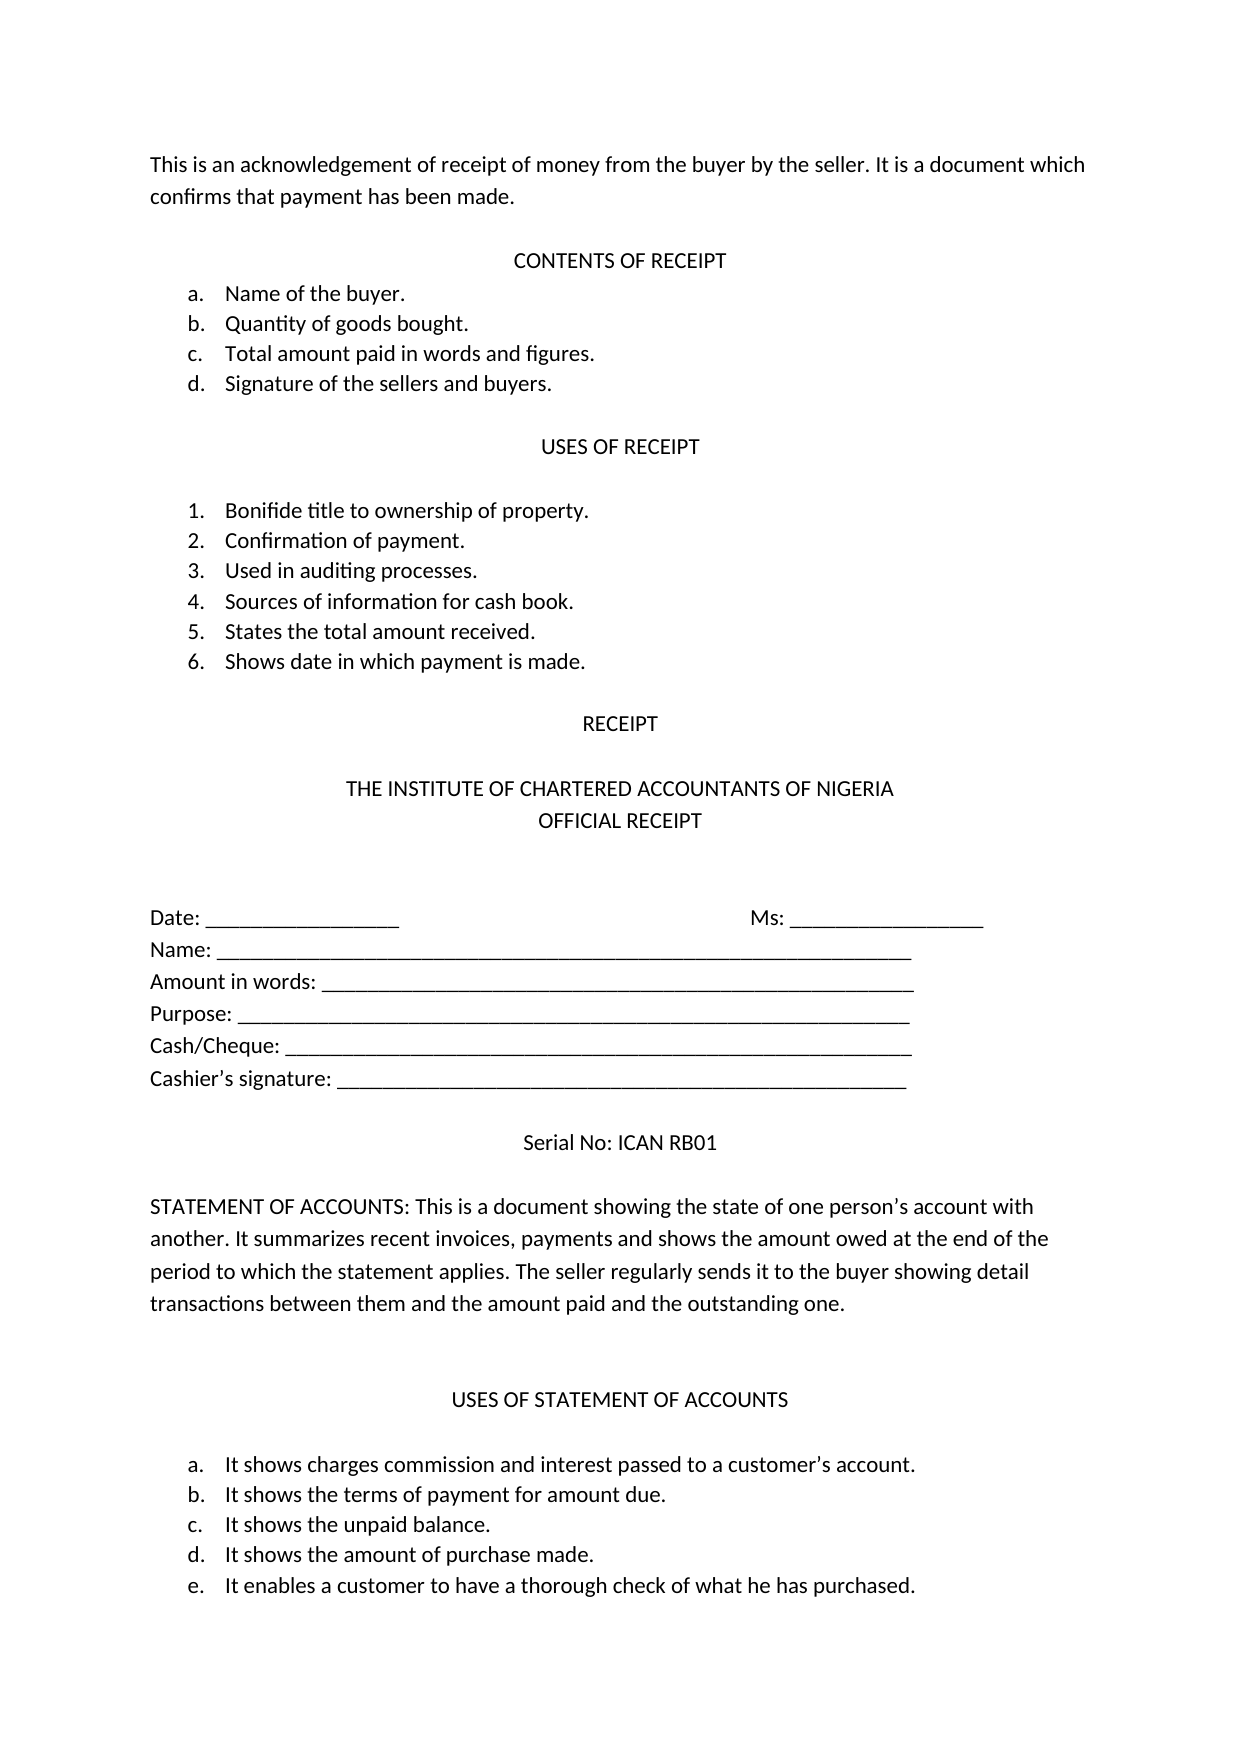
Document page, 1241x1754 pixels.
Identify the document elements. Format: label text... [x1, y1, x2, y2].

list Quantity of goods bought. [187, 309, 1090, 337]
text OFFICIAL RECEIPT [150, 806, 1090, 834]
list It shows the unpaid balance. [187, 1510, 1090, 1538]
text This is an acknowledgement of receipt of money from the buyer by the seller. It is a document which confirms that payment has been made. [150, 150, 1090, 210]
list It shows the terms of payment for amount due. [187, 1480, 1090, 1508]
text USES OF STATEMENT OF ACCOUNTS [150, 1386, 1090, 1413]
text Cashier’s signature: __________________________________________________ [150, 1064, 1090, 1092]
list Shows date in which payment is made. [187, 647, 1090, 675]
list Signature of the sellers and buyers. [187, 369, 1090, 397]
text Serial No: ICAN RB01 [150, 1128, 1090, 1156]
text Amount in words: ____________________________________________________ [150, 967, 1090, 995]
text USES OF RECEIPT [150, 432, 1090, 460]
list Name of the buyer. [187, 279, 1090, 307]
list Bonifide title to ownership of property. [187, 496, 1090, 524]
list Sources of information for cash book. [187, 587, 1090, 615]
list Used in auditing processes. [187, 557, 1090, 584]
list It shows charges commission and interest passed to a customer’s account. [187, 1450, 1090, 1478]
text RECEIPT [150, 709, 1090, 738]
text CONTENTS OF RECEIPT [150, 247, 1090, 274]
text STATEMENT OF ACCOUNTS: This is a document showing the state of one person’s account with another. It summarizes recent invoices, payments and shows the amount owed at the end of the period to which the statement applies. The seller regularly sends it to the buyer showing detail transactions between them and the amount paid and the outstanding one. [150, 1192, 1090, 1317]
text THE INSTITUTE OF CHARTERED ACCOUNTANTS OF NIGERIA [150, 774, 1090, 802]
list States the total amount received. [187, 617, 1090, 645]
list Total amount paid in words and figures. [187, 339, 1090, 367]
list It shows the amount of purchase made. [187, 1541, 1090, 1568]
text Cash/Cheque: _______________________________________________________ [150, 1031, 1090, 1059]
text Name: _____________________________________________________________ [150, 935, 1090, 963]
text Date: _________________ Ms: _________________ [150, 903, 1090, 931]
text Purpose: ___________________________________________________________ [150, 999, 1090, 1027]
list Confirmation of payment. [187, 526, 1090, 554]
list It enables a customer to have a thorough check of what he has purchased. [187, 1571, 1090, 1599]
